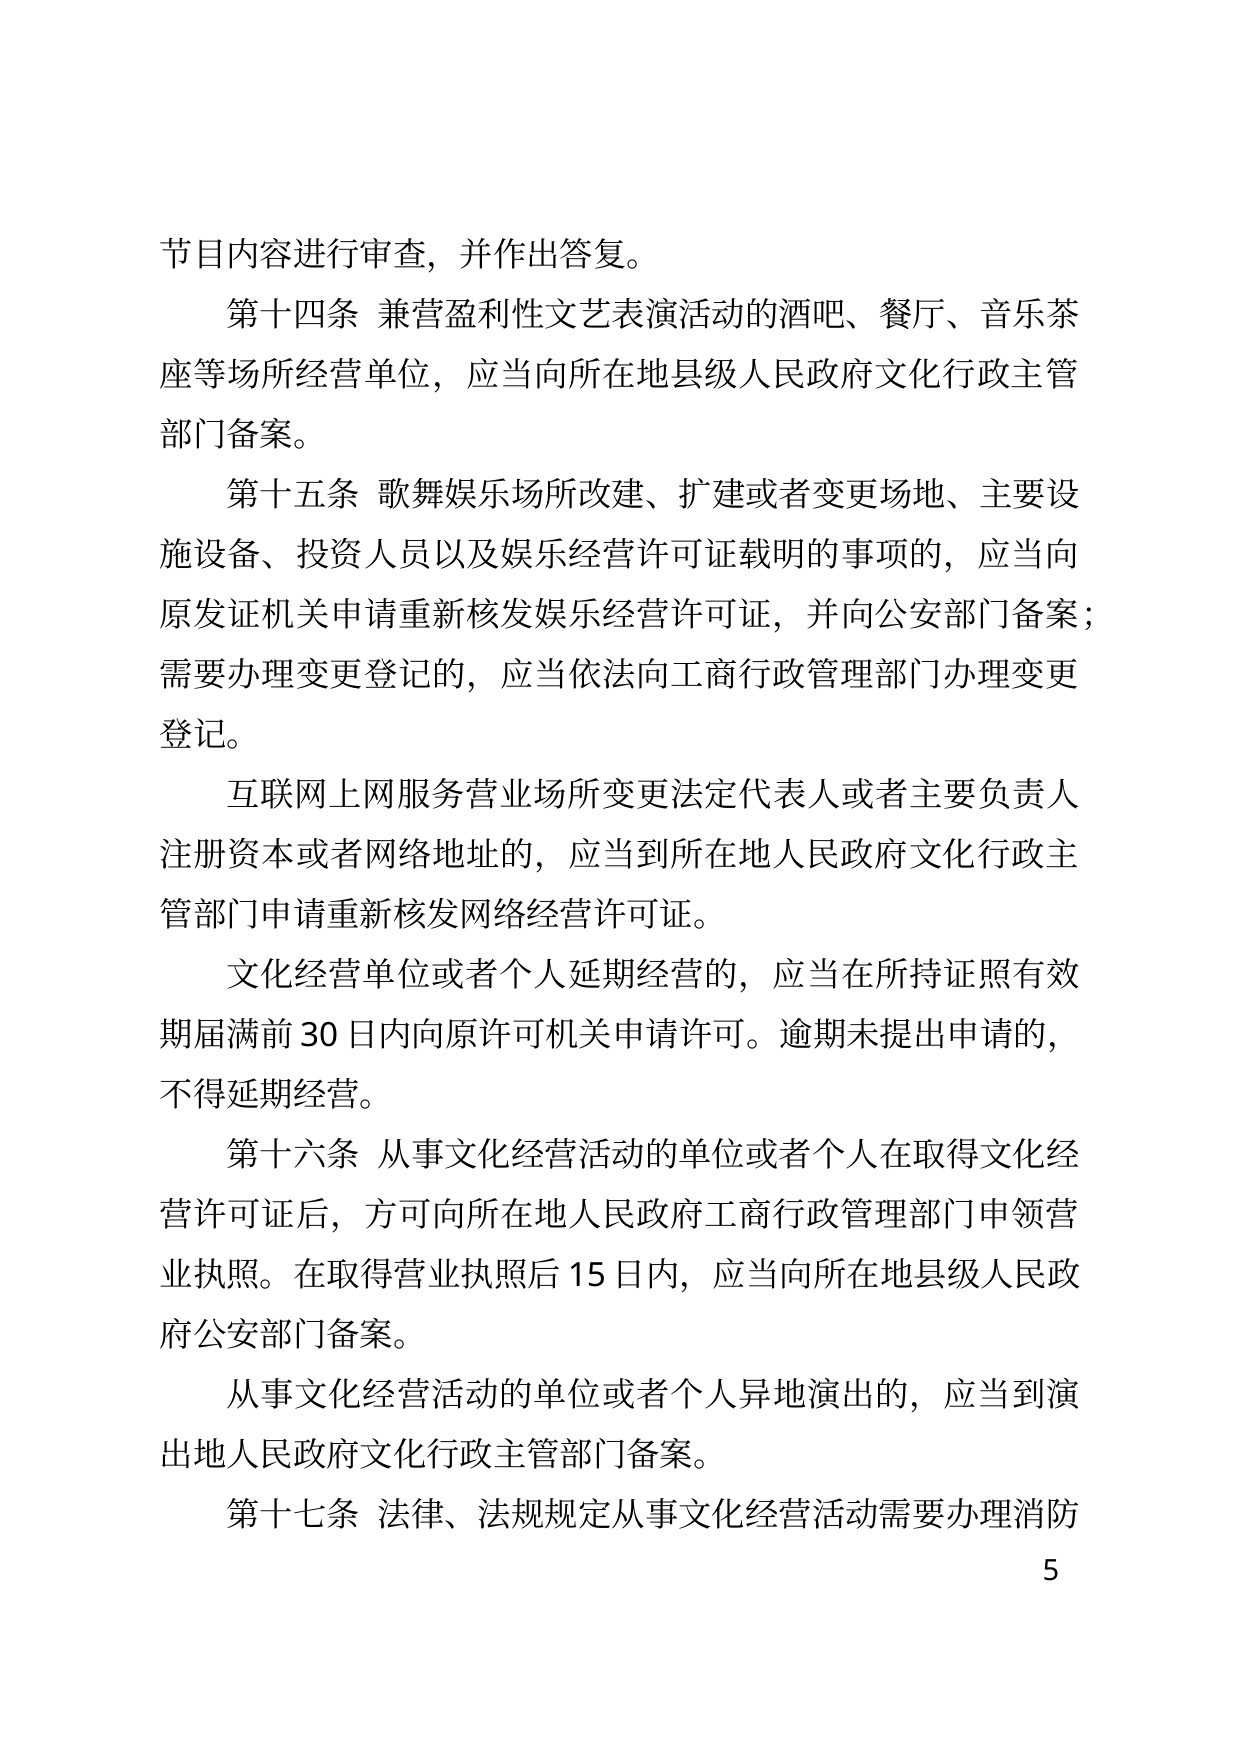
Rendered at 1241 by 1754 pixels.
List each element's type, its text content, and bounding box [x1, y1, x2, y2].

text 从事文化经营活动的单位或者个人异地演出的，应当到演出地人民政府文化行政主管部门备案。 [159, 1358, 1081, 1478]
text 互联网上网服务营业场所变更法定代表人或者主要负责人、注册资本或者网络地址的，应当到所在地人民政府文化行政主管部门申请重新核发网络经营许可证。 [159, 758, 1081, 938]
text 第十六条 从事文化经营活动的单位或者个人在取得文化经营许可证后，方可向所在地人民政府工商行政管理部门申领营业执照。在取得营业执照后15日内，应当向所在地县级人民政府公安部门备案。 [159, 1118, 1081, 1358]
text 第十五条 歌舞娱乐场所改建、扩建或者变更场地、主要设施设备、投资人员以及娱乐经营许可证载明的事项的，应当向原发证机关申请重新核发娱乐经营许可证，并向公安部门备案；需要办理变更登记的，应当依法向工商行政管理部门办理变更登记。 [159, 458, 1081, 758]
text 文化经营单位或者个人延期经营的，应当在所持证照有效期届满前30日内向原许可机关申请许可。逾期未提出申请的，不得延期经营。 [159, 938, 1081, 1118]
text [159, 218, 1081, 278]
text 第十四条 兼营盈利性文艺表演活动的酒吧、餐厅、音乐茶座等场所经营单位，应当向所在地县级人民政府文化行政主管部门备案。 [159, 278, 1081, 458]
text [159, 1478, 1081, 1538]
